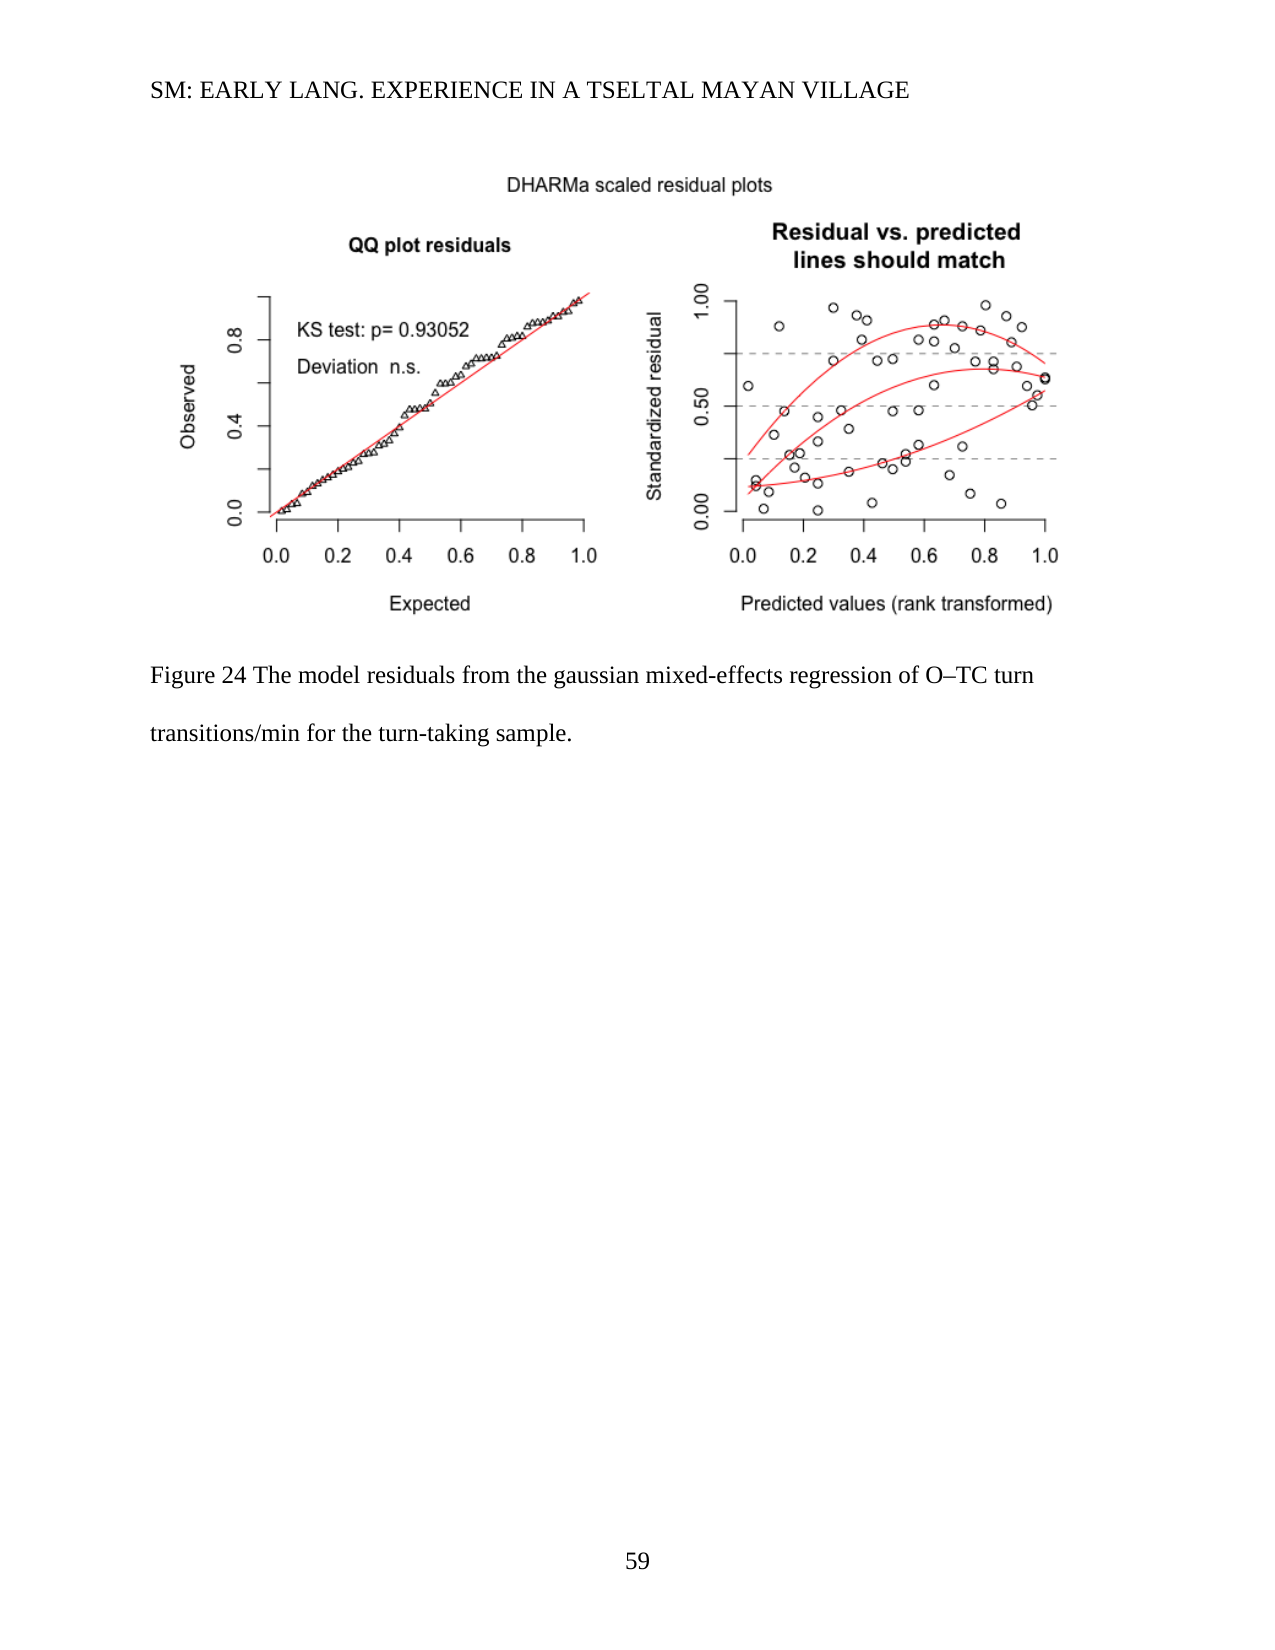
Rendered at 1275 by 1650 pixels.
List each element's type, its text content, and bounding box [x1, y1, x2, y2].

text Figure 24 The model residuals from the gaussian mixed-effects regression of O–TC turn transitions/min for the turn-taking sample. [150, 660, 1125, 747]
picture [150, 150, 1130, 640]
